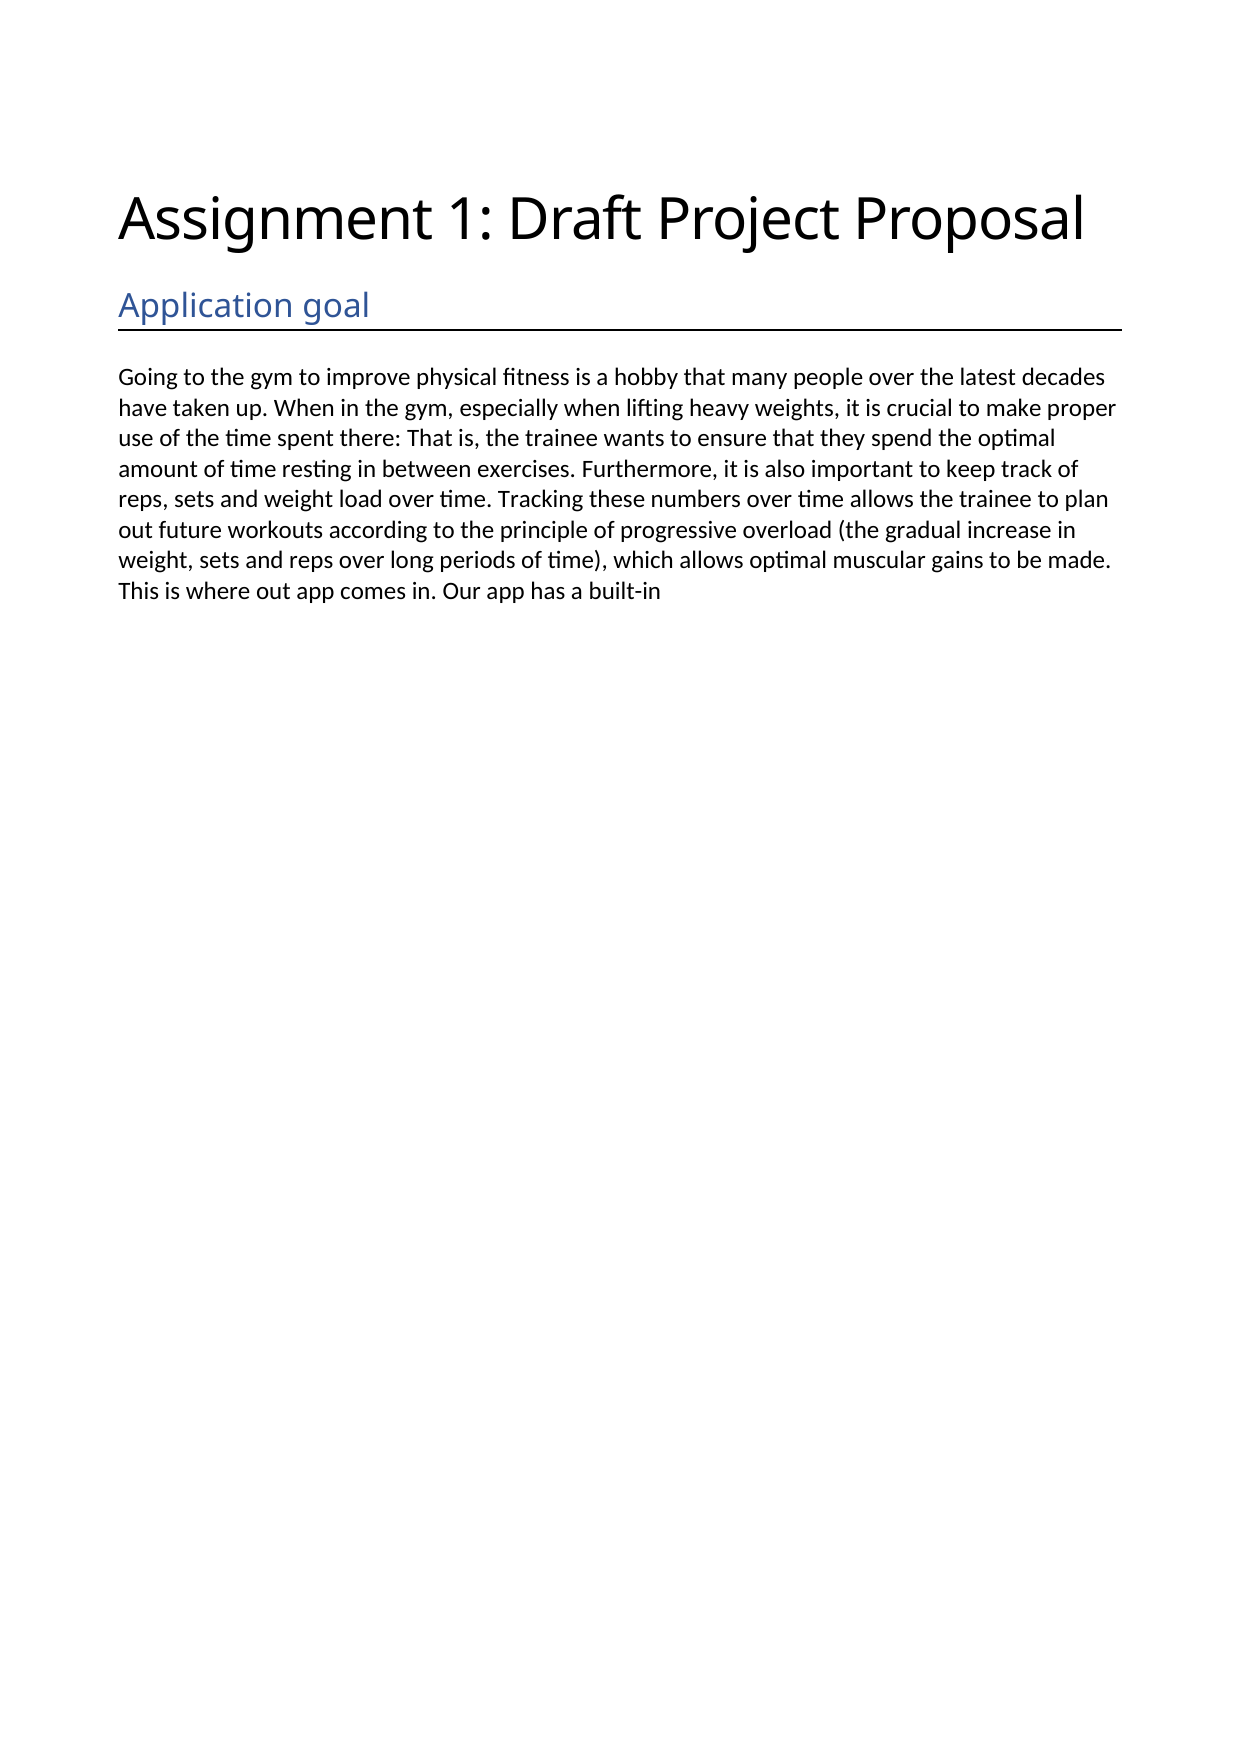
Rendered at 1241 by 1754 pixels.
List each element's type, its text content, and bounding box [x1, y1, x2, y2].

text Going to the gym to improve physical fitness is a hobby that many people over the latest decades have taken up. When in the gym, especially when lifting heavy weights, it is crucial to make proper use of the time spent there: That is, the trainee wants to ensure that they spend the optimal amount of time resting in between exercises. Furthermore, it is also important to keep track of reps, sets and weight load over time. Tracking these numbers over time allows the trainee to plan out future workouts according to the principle of progressive overload (the gradual increase in weight, sets and reps over long periods of time), which allows optimal muscular gains to be made. This is where out app comes in. Our app has a built-in [118, 361, 1122, 605]
title Assignment 1: Draft Project Proposal [118, 177, 1122, 257]
subtitle Application goal [118, 282, 1122, 329]
